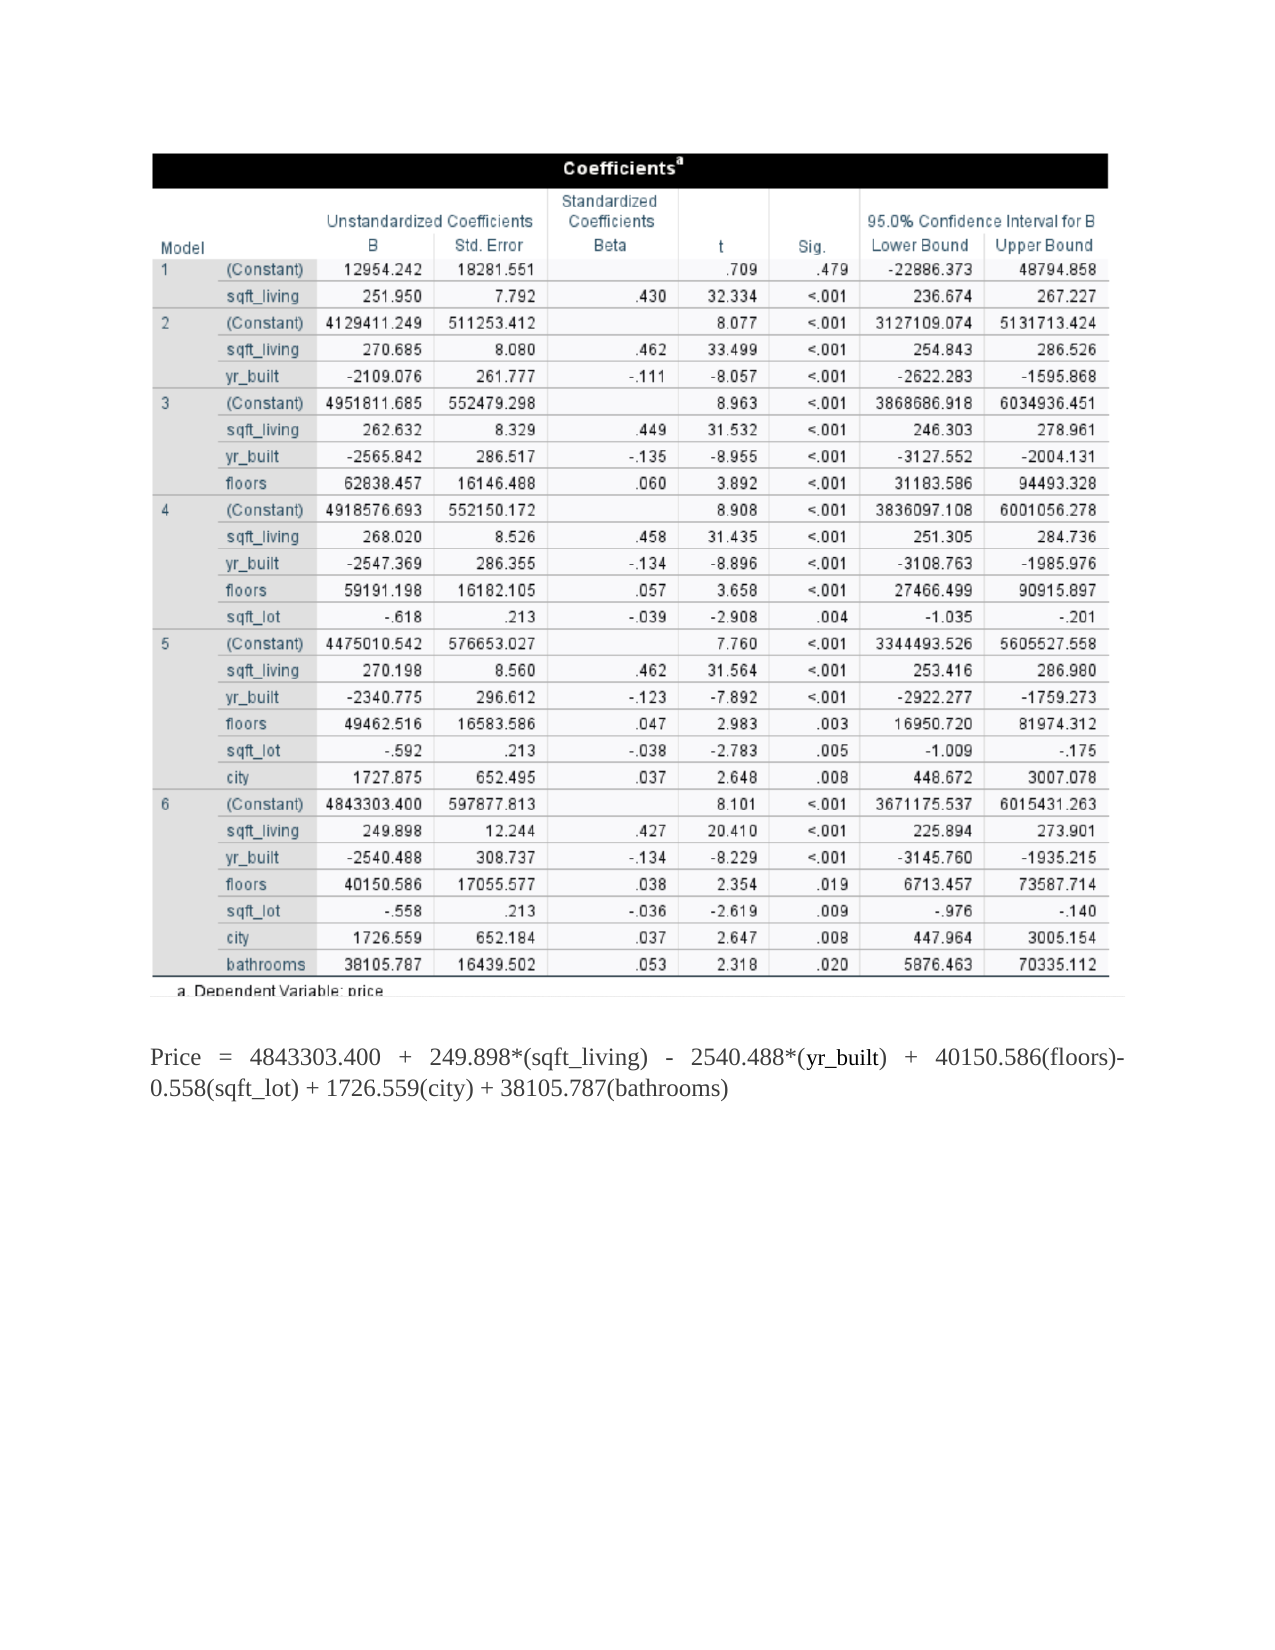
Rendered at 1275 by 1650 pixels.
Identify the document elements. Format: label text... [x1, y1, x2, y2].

picture [150, 150, 1125, 997]
text Price = 4843303.400 + 249.898*(sqft_living) - 2540.488*(yr_built) + 40150.586(floors)-0.558(sqft_lot) + 1726.559(city) + 38105.787(bathrooms) [150, 1042, 1125, 1101]
